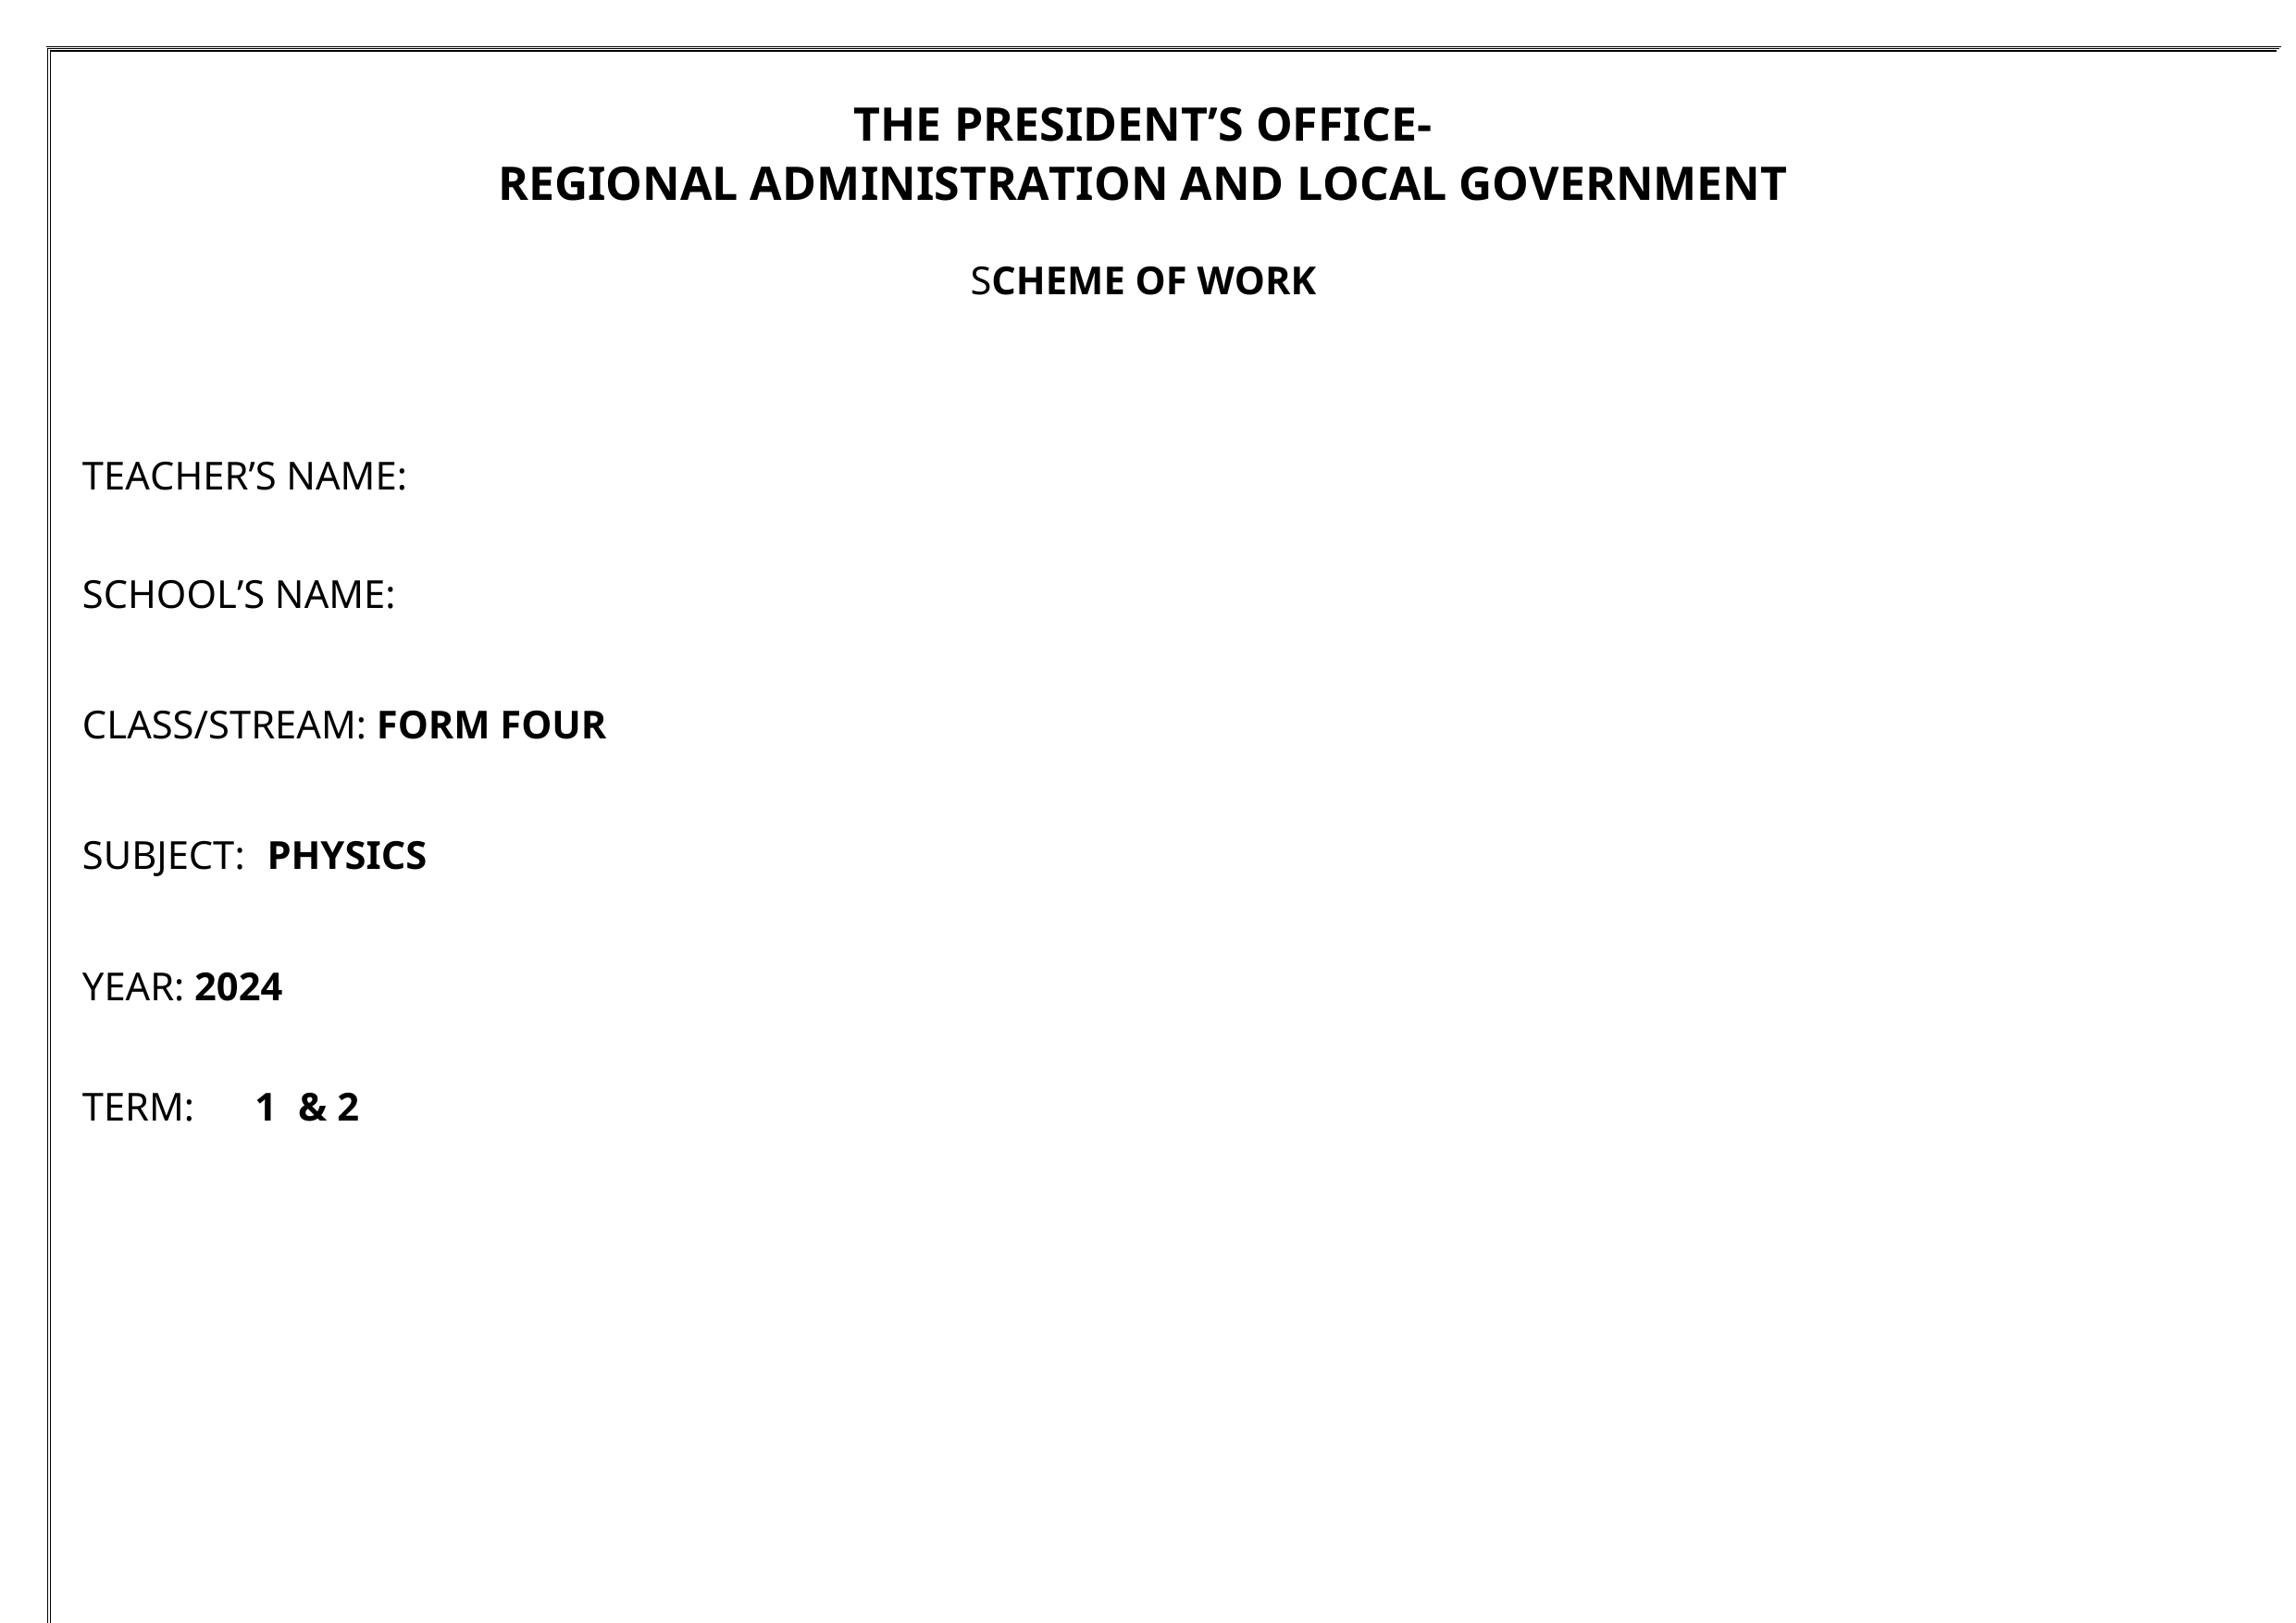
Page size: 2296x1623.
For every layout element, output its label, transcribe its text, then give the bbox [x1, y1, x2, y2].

text SCHOOL’S NAME: CLASS/STREAM: FORM FOUR SUBJECT: PHYSICS [82, 566, 614, 881]
text THE PRESIDENT’S OFFICE- [825, 92, 1460, 155]
text TERM: 1 & 2 [82, 1082, 2215, 1126]
text YEAR: 2024 [82, 960, 2215, 1011]
text TEACHER’S NAME: [82, 452, 2215, 497]
text REGIONAL ADMINISTRATION AND LOCAL GOVERNMENT [477, 155, 1809, 208]
text SCHEME OF WORK [960, 255, 1326, 300]
